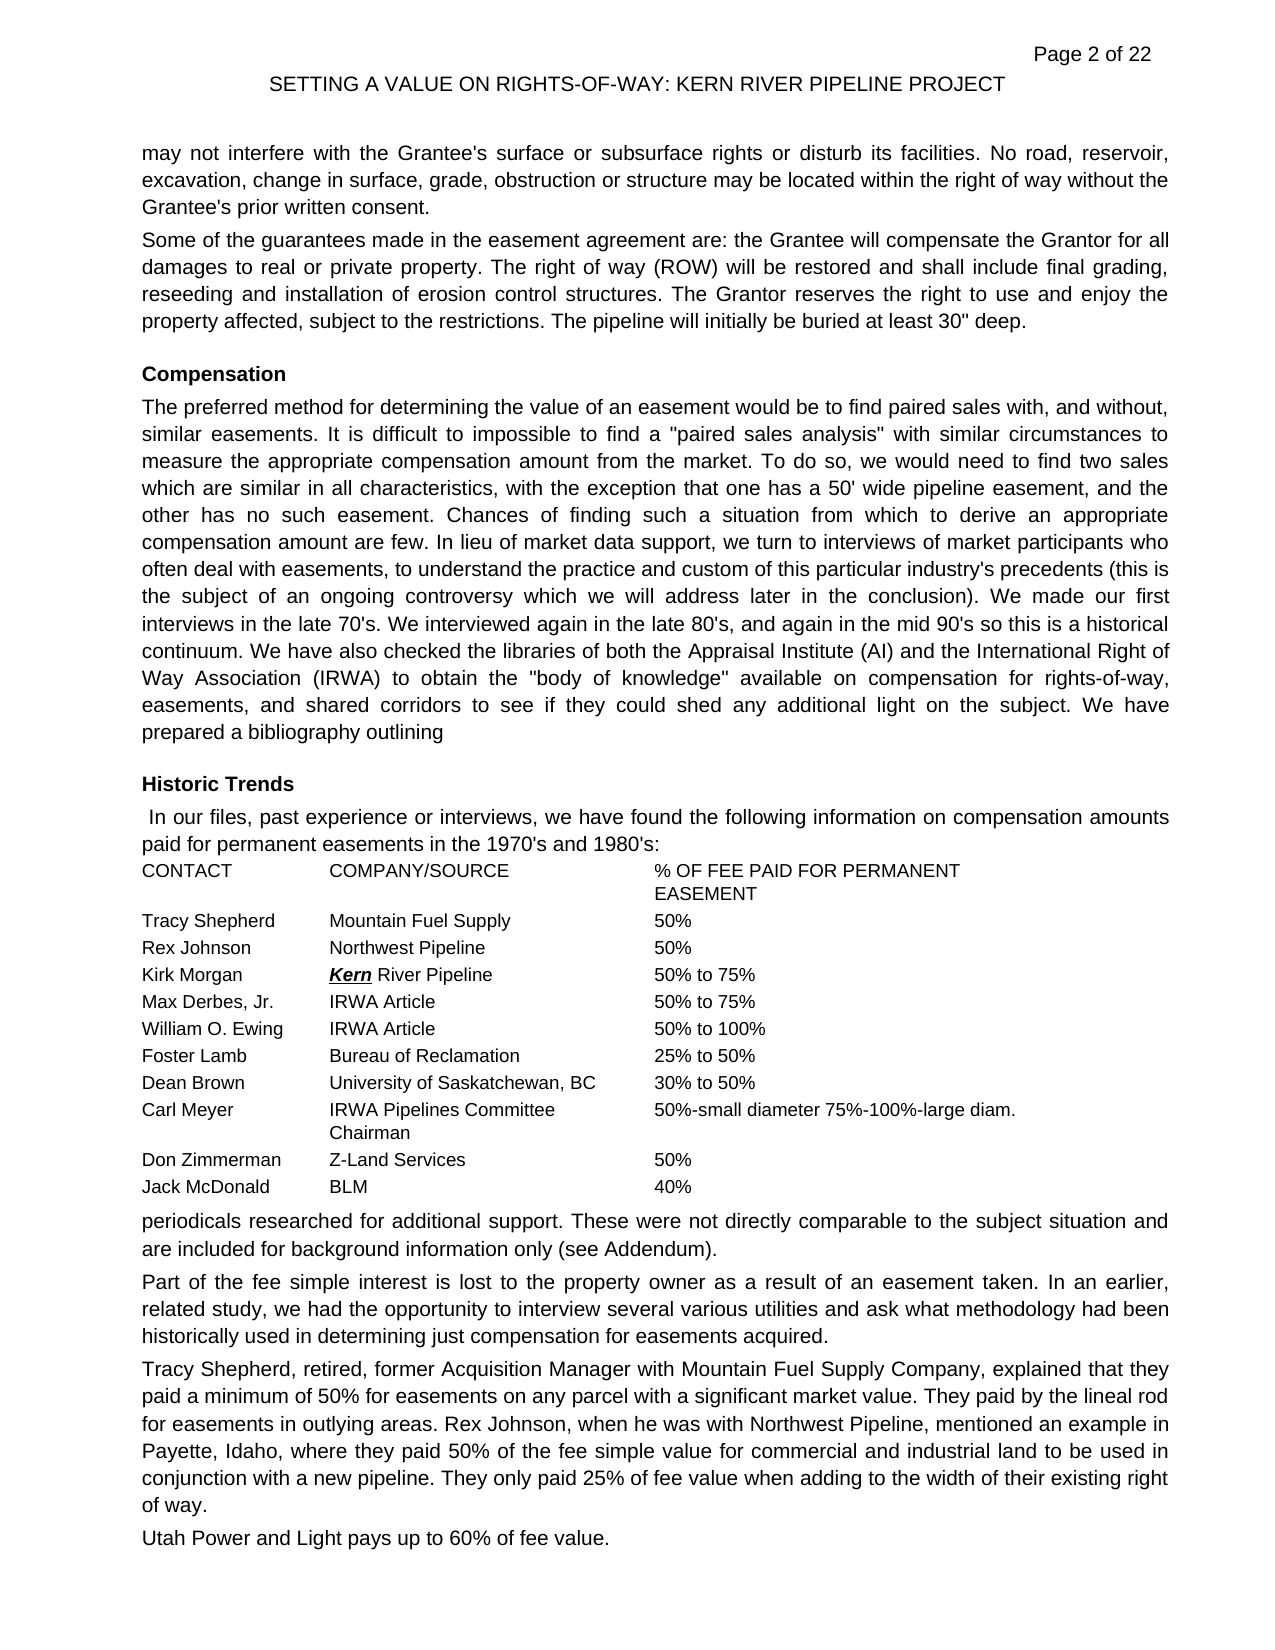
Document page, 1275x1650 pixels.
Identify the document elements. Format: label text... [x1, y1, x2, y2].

table_cell 50% to 100% [643, 1015, 1055, 1042]
table_cell Mountain Fuel Supply [318, 906, 643, 933]
table_cell Kern River Pipeline [318, 960, 643, 987]
table_cell 40% [643, 1173, 1055, 1200]
table_cell Dean Brown [130, 1069, 318, 1096]
table_cell University of Saskatchewan, BC [318, 1069, 643, 1096]
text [142, 137, 1171, 219]
table_cell IRWA Article [318, 988, 643, 1014]
table_cell Rex Johnson [130, 933, 318, 960]
table_header COMPANY/SOURCE [318, 856, 643, 906]
table_cell 50% to 75% [643, 960, 1055, 987]
table_cell IRWA Article [318, 1015, 643, 1042]
text Some of the guarantees made in the easement agreement are: the Grantee will compensate the Grantor for all damages to real or private property. The right of way (ROW) will be restored and shall include final grading, reseeding and installation of erosion control structures. The Grantor reserves the right to use and enjoy the property affected, subject to the restrictions. The pipeline will initially be buried at least 30" deep. [142, 225, 1171, 333]
table_cell Carl Meyer [130, 1096, 318, 1146]
text Historic Trends [142, 769, 1171, 796]
table_cell 50%-small diameter 75%-100%-large diam. [643, 1096, 1055, 1146]
table_cell Foster Lamb [130, 1042, 318, 1069]
table_cell Tracy Shepherd [130, 906, 318, 933]
table_cell 50% [643, 1146, 1055, 1173]
table_cell 25% to 50% [643, 1042, 1055, 1069]
table_cell Max Derbes, Jr. [130, 988, 318, 1014]
table_cell Northwest Pipeline [318, 933, 643, 960]
text periodicals researched for additional support. These were not directly comparable to the subject situation and are included for background information only (see Addendum). [142, 1206, 1171, 1260]
text Compensation [142, 358, 1171, 385]
text In our files, past experience or interviews, we have found the following information on compensation amounts paid for permanent easements in the 1970's and 1980's: [142, 802, 1171, 856]
text The preferred method for determining the value of an easement would be to find paired sales with, and without, similar easements. It is difficult to impossible to find a "paired sales analysis" with similar circumstances to measure the appropriate compensation amount from the market. To do so, we would need to find two sales which are similar in all characteristics, with the exception that one has a 50' wide pipeline easement, and the other has no such easement. Chances of finding such a situation from which to derive an appropriate compensation amount are few. In lieu of market data support, we turn to interviews of market participants who often deal with easements, to understand the practice and custom of this particular industry's precedents (this is the subject of an ongoing controversy which we will address later in the conclusion). We made our first interviews in the late 70's. We interviewed again in the late 80's, and again in the mid 90's so this is a historical continuum. We have also checked the libraries of both the Appraisal Institute (AI) and the International Right of Way Association (IRWA) to obtain the "body of knowledge" available on compensation for rights-of-way, easements, and shared corridors to see if they could shed any additional light on the subject. We have prepared a bibliography outlining [142, 392, 1171, 744]
table_header % OF FEE PAID FOR PERMANENT EASEMENT [643, 856, 1055, 906]
table_cell Kirk Morgan [130, 960, 318, 987]
table_cell William O. Ewing [130, 1015, 318, 1042]
table_cell 50% [643, 933, 1055, 960]
table_cell IRWA Pipelines Committee Chairman [318, 1096, 643, 1146]
table_cell Don Zimmerman [130, 1146, 318, 1173]
table_cell 50% [643, 906, 1055, 933]
table_header CONTACT [130, 856, 318, 906]
table_cell Bureau of Reclamation [318, 1042, 643, 1069]
text Tracy Shepherd, retired, former Acquisition Manager with Mountain Fuel Supply Company, explained that they paid a minimum of 50% for easements on any parcel with a significant market value. They paid by the lineal rod for easements in outlying areas. Rex Johnson, when he was with Northwest Pipeline, mentioned an example in Payette, Idaho, where they paid 50% of the fee simple value for commercial and industrial land to be used in conjunction with a new pipeline. They only paid 25% of fee value when adding to the width of their existing right of way. [142, 1354, 1171, 1517]
table_cell 50% to 75% [643, 988, 1055, 1014]
table_cell 30% to 50% [643, 1069, 1055, 1096]
text Utah Power and Light pays up to 60% of fee value. [142, 1523, 1171, 1550]
table_cell BLM [318, 1173, 643, 1200]
text Part of the fee simple interest is lost to the property owner as a result of an easement taken. In an earlier, related study, we had the opportunity to interview several various utilities and ask what methodology had been historically used in determining just compensation for easements acquired. [142, 1267, 1171, 1348]
table_cell Z-Land Services [318, 1146, 643, 1173]
table_cell Jack McDonald [130, 1173, 318, 1200]
